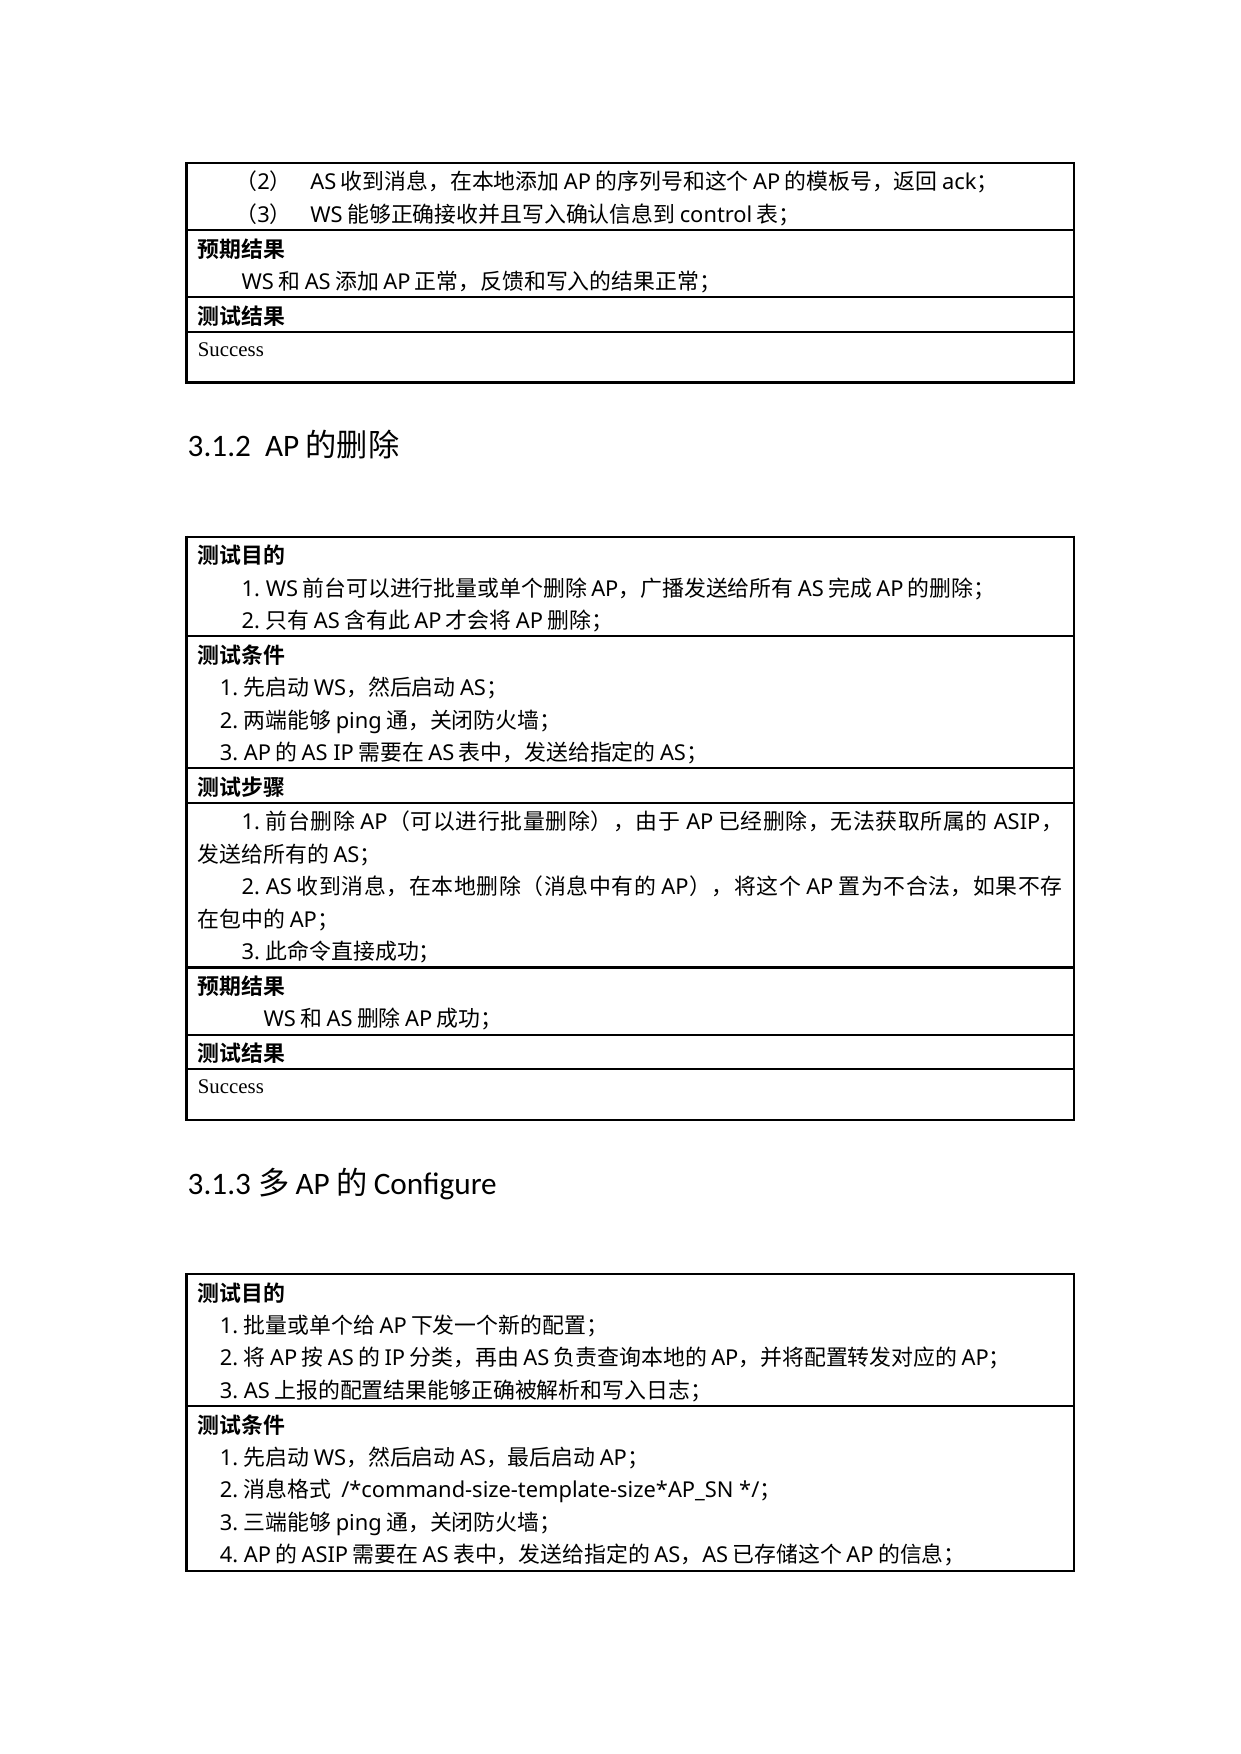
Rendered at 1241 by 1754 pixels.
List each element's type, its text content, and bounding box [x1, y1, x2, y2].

table_cell 测试结果 [188, 298, 1073, 331]
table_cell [188, 164, 1073, 229]
table_cell 前台删除AP（可以进行批量删除），由于AP已经删除，无法获取所属的ASIP， 发送给所有的AS； AS收到消息，在本地删除（消息中有的AP），将这个AP置为不合法，如果不存在包中的AP； 此命令直接成功； [188, 804, 1073, 966]
table_cell 测试结果 [188, 1036, 1073, 1068]
table_cell 测试步骤 [188, 769, 1073, 802]
table_cell 测试条件 先启动WS，然后启动AS； 两端能够ping通，关闭防火墙； AP的AS IP需要在AS表中，发送给指定的AS； [188, 637, 1073, 767]
table_cell Success [188, 1070, 1073, 1119]
table_header 测试目的 批量或单个给AP下发一个新的配置； 将AP按AS的IP分类，再由AS负责查询本地的AP，并将配置转发对应的AP； AS上报的配置结果能够正确被解析和写入日志； [188, 1275, 1073, 1405]
subtitle 3.1.3 多AP的Configure [187, 1148, 1053, 1213]
table_cell Success [188, 333, 1073, 381]
table_cell 预期结果 WS和AS添加AP正常，反馈和写入的结果正常； [188, 231, 1073, 296]
subtitle 3.1.2 AP的删除 [187, 411, 1053, 476]
table_header 测试目的 WS前台可以进行批量或单个删除AP，广播发送给所有AS完成AP的删除； 只有AS含有此AP才会将AP删除； [188, 538, 1073, 635]
table_cell 预期结果 WS和AS删除AP成功； [188, 969, 1073, 1033]
table_cell 测试条件 先启动WS，然后启动AS，最后启动AP； 消息格式 /*command-size-template-size*AP_SN */； 三端能够ping通，关闭防火墙； AP的ASIP需要在AS表中，发送给指定的AS，AS已存储这个AP的信息； [188, 1407, 1073, 1570]
